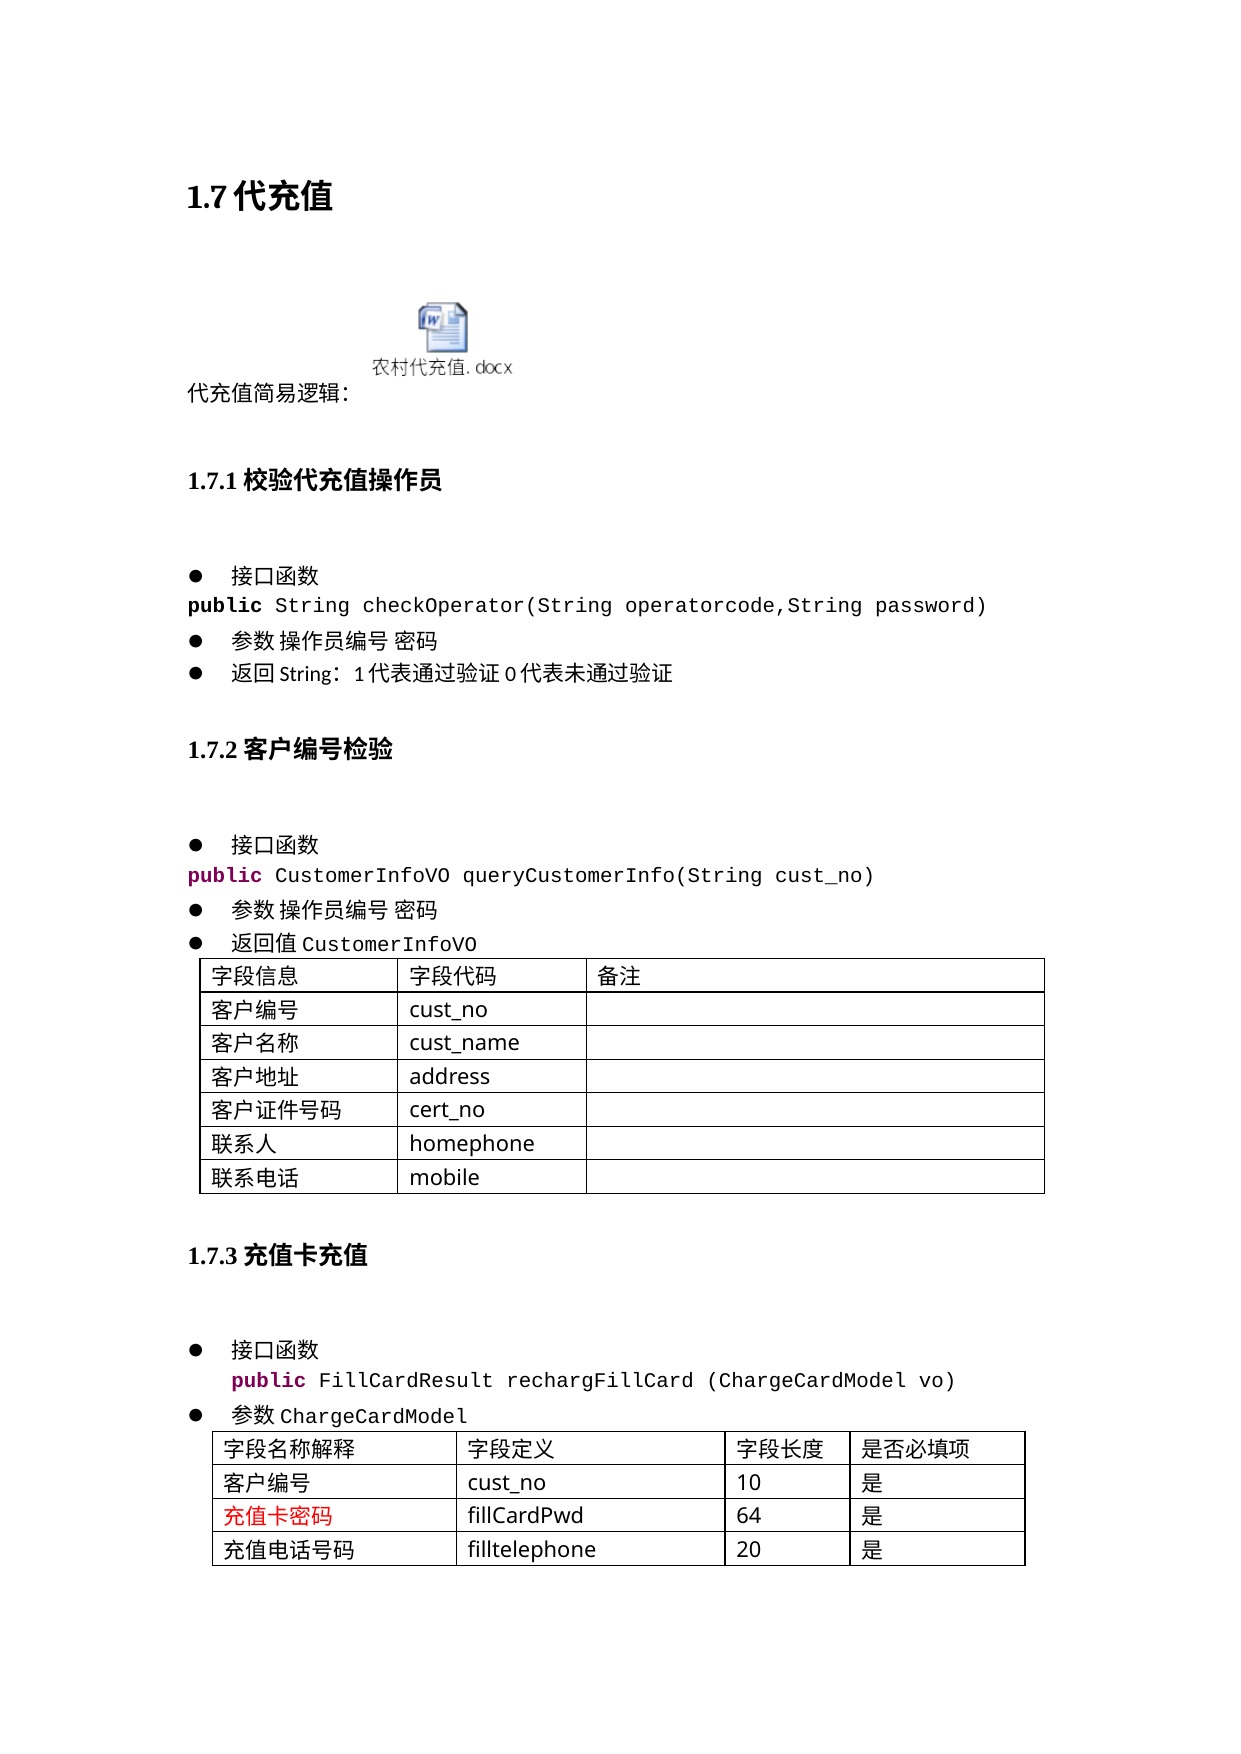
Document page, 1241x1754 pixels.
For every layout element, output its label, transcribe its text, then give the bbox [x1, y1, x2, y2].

table_cell 客户名称 [201, 1026, 397, 1058]
table_header 字段代码 [398, 959, 586, 991]
table_header 字段信息 [201, 959, 397, 991]
table_header 备注 [587, 959, 1044, 991]
table_cell [587, 1160, 1044, 1193]
table_header 字段定义 [457, 1432, 724, 1464]
table_cell 客户编号 [213, 1465, 456, 1498]
table_cell [587, 1026, 1044, 1058]
table_cell 联系电话 [201, 1160, 397, 1193]
table_cell 20 [726, 1532, 849, 1565]
table_cell 充值电话号码 [213, 1532, 456, 1565]
table_cell cust_no [398, 993, 586, 1025]
table_cell 客户证件号码 [201, 1093, 397, 1126]
table_header 字段名称解释 [213, 1432, 456, 1464]
table_cell cert_no [398, 1093, 586, 1126]
list 接口函数 [187, 558, 1053, 591]
table_cell 充值卡密码 [213, 1499, 456, 1531]
text public String checkOperator(String operatorcode,String password) [187, 591, 1053, 623]
list 参数 操作员编号 密码 [187, 623, 1053, 656]
table_cell 10 [726, 1465, 849, 1498]
text 代充值简易逻辑： [187, 289, 1053, 419]
table_cell homephone [398, 1127, 586, 1159]
table_cell 是 [851, 1465, 1024, 1498]
subtitle 1.7.3 充值卡充值 [187, 1221, 1053, 1286]
table_header 是否必填项 [851, 1432, 1024, 1464]
table_cell 客户地址 [201, 1060, 397, 1092]
table_cell fillCardPwd [457, 1499, 724, 1531]
list 接口函数 [187, 828, 1053, 860]
list 返回String：1代表通过验证 0代表未通过验证 [187, 656, 1053, 688]
table_cell [587, 1060, 1044, 1092]
table_cell mobile [398, 1160, 586, 1193]
table_cell 客户编号 [201, 993, 397, 1025]
table_cell cust_no [457, 1465, 724, 1498]
table_cell [587, 1093, 1044, 1126]
table_cell cust_name [398, 1026, 586, 1058]
table_cell [587, 1127, 1044, 1159]
subtitle 1.7.2 客户编号检验 [187, 716, 1053, 781]
text public CustomerInfoVO queryCustomerInfo(String cust_no) [187, 860, 1053, 893]
table_cell 是 [851, 1532, 1024, 1565]
table_cell [587, 993, 1044, 1025]
subtitle 1.7.1 校验代充值操作员 [187, 446, 1053, 511]
table_header 字段长度 [726, 1432, 849, 1464]
subtitle 1.7代充值 [187, 162, 1053, 227]
table_cell address [398, 1060, 586, 1092]
table_cell 64 [726, 1499, 849, 1531]
list 参数 ChargeCardModel [187, 1398, 1053, 1431]
table_cell 是 [851, 1499, 1024, 1531]
table_cell filltelephone [457, 1532, 724, 1565]
list 接口函数 [187, 1333, 1053, 1366]
list 返回值 CustomerInfoVO [187, 925, 1053, 958]
table_cell 联系人 [201, 1127, 397, 1159]
list public FillCardResult rechargFillCard (ChargeCardModel vo) [231, 1366, 1053, 1398]
list 参数 操作员编号 密码 [187, 893, 1053, 925]
